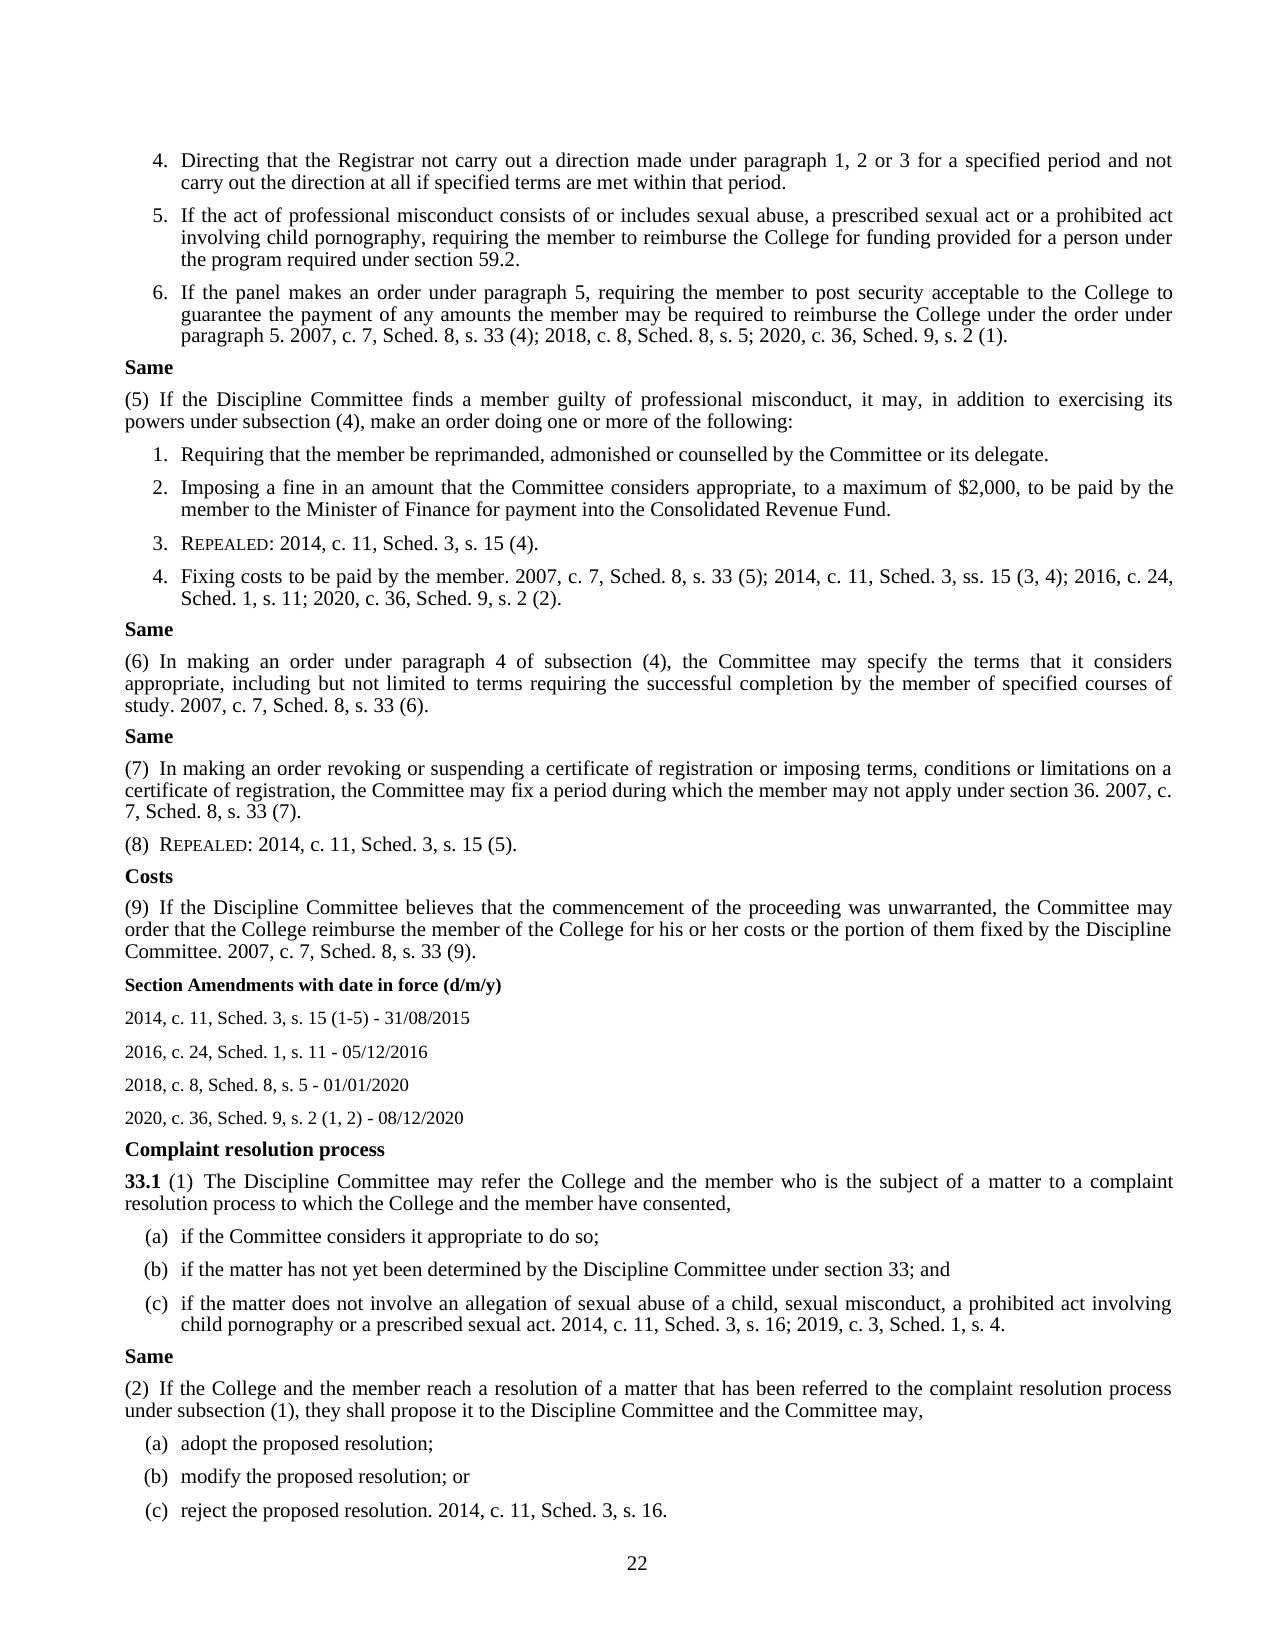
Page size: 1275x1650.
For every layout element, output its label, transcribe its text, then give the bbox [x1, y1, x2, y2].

text (2) If the College and the member reach a resolution of a matter that has been referred to the complaint resolution process under subsection (1), they shall propose it to the Discipline Committee and the Committee may, [124, 1378, 1174, 1421]
text (6) In making an order under paragraph 4 of subsection (4), the Committee may specify the terms that it considers appropriate, including but not limited to terms requiring the successful completion by the member of specified courses of study. 2007, c. 7, Sched. 8, s. 33 (6). [124, 651, 1174, 716]
text Same [124, 622, 1174, 641]
text 3. Repealed: 2014, c. 11, Sched. 3, s. 15 (4). [124, 532, 1174, 554]
text (b) if the matter has not yet been determined by the Discipline Committee under section 33; and [124, 1259, 1174, 1281]
text 6. If the panel makes an order under paragraph 5, requiring the member to post security acceptable to the College to guarantee the payment of any amounts the member may be required to reimburse the College under the order under paragraph 5. 2007, c. 7, Sched. 8, s. 33 (4); 2018, c. 8, Sched. 8, s. 5; 2020, c. 36, Sched. 9, s. 2 (1). [124, 282, 1174, 347]
text 5. If the act of professional misconduct consists of or includes sexual abuse, a prescribed sexual act or a prohibited act involving child pornography, requiring the member to reimburse the College for funding provided for a person under the program required under section 59.2. [124, 205, 1174, 270]
text 4. Fixing costs to be paid by the member. 2007, c. 7, Sched. 8, s. 33 (5); 2014, c. 11, Sched. 3, ss. 15 (3, 4); 2016, c. 24, Sched. 1, s. 11; 2020, c. 36, Sched. 9, s. 2 (2). [124, 566, 1174, 609]
text 2014, c. 11, Sched. 3, s. 15 (1-5) - 31/08/2015 [124, 1007, 1174, 1029]
text (9) If the Discipline Committee believes that the commencement of the proceeding was unwarranted, the Committee may order that the College reimburse the member of the College for his or her costs or the portion of them fixed by the Discipline Committee. 2007, c. 7, Sched. 8, s. 33 (9). [124, 897, 1174, 962]
text 33.1 (1) The Discipline Committee may refer the College and the member who is the subject of a matter to a complaint resolution process to which the College and the member have consented, [124, 1171, 1174, 1214]
text (b) modify the proposed resolution; or [124, 1466, 1174, 1488]
text 2. Imposing a fine in an amount that the Committee considers appropriate, to a maximum of $2,000, to be paid by the member to the Minister of Finance for payment into the Consolidated Revenue Fund. [124, 477, 1174, 521]
text 1. Requiring that the member be reprimanded, admonished or counselled by the Committee or its delegate. [124, 444, 1174, 466]
text (a) adopt the proposed resolution; [124, 1433, 1174, 1455]
text Complaint resolution process [124, 1142, 1174, 1160]
text (5) If the Discipline Committee finds a member guilty of professional misconduct, it may, in addition to exercising its powers under subsection (4), make an order doing one or more of the following: [124, 389, 1174, 432]
text 4. Directing that the Registrar not carry out a direction made under paragraph 1, 2 or 3 for a specified period and not carry out the direction at all if specified terms are met within that period. [124, 150, 1174, 193]
text (c) if the matter does not involve an allegation of sexual abuse of a child, sexual misconduct, a prohibited act involving child pornography or a prescribed sexual act. 2014, c. 11, Sched. 3, s. 16; 2019, c. 3, Sched. 1, s. 4. [124, 1293, 1174, 1336]
text Same [124, 1349, 1174, 1367]
text 2016, c. 24, Sched. 1, s. 11 - 05/12/2016 [124, 1041, 1174, 1062]
text Same [124, 729, 1174, 748]
text (8) Repealed: 2014, c. 11, Sched. 3, s. 15 (5). [124, 834, 1174, 856]
text 2018, c. 8, Sched. 8, s. 5 - 01/01/2020 [124, 1074, 1174, 1096]
text 2020, c. 36, Sched. 9, s. 2 (1, 2) - 08/12/2020 [124, 1107, 1174, 1129]
text Same [124, 360, 1174, 378]
text (c) reject the proposed resolution. 2014, c. 11, Sched. 3, s. 16. [124, 1499, 1174, 1521]
text Section Amendments with date in force (d/m/y) [124, 974, 1174, 996]
text (7) In making an order revoking or suspending a certificate of registration or imposing terms, conditions or limitations on a certificate of registration, the Committee may fix a period during which the member may not apply under section 36. 2007, c. 7, Sched. 8, s. 33 (7). [124, 758, 1174, 823]
text (a) if the Committee considers it appropriate to do so; [124, 1226, 1174, 1248]
text Costs [124, 868, 1174, 887]
